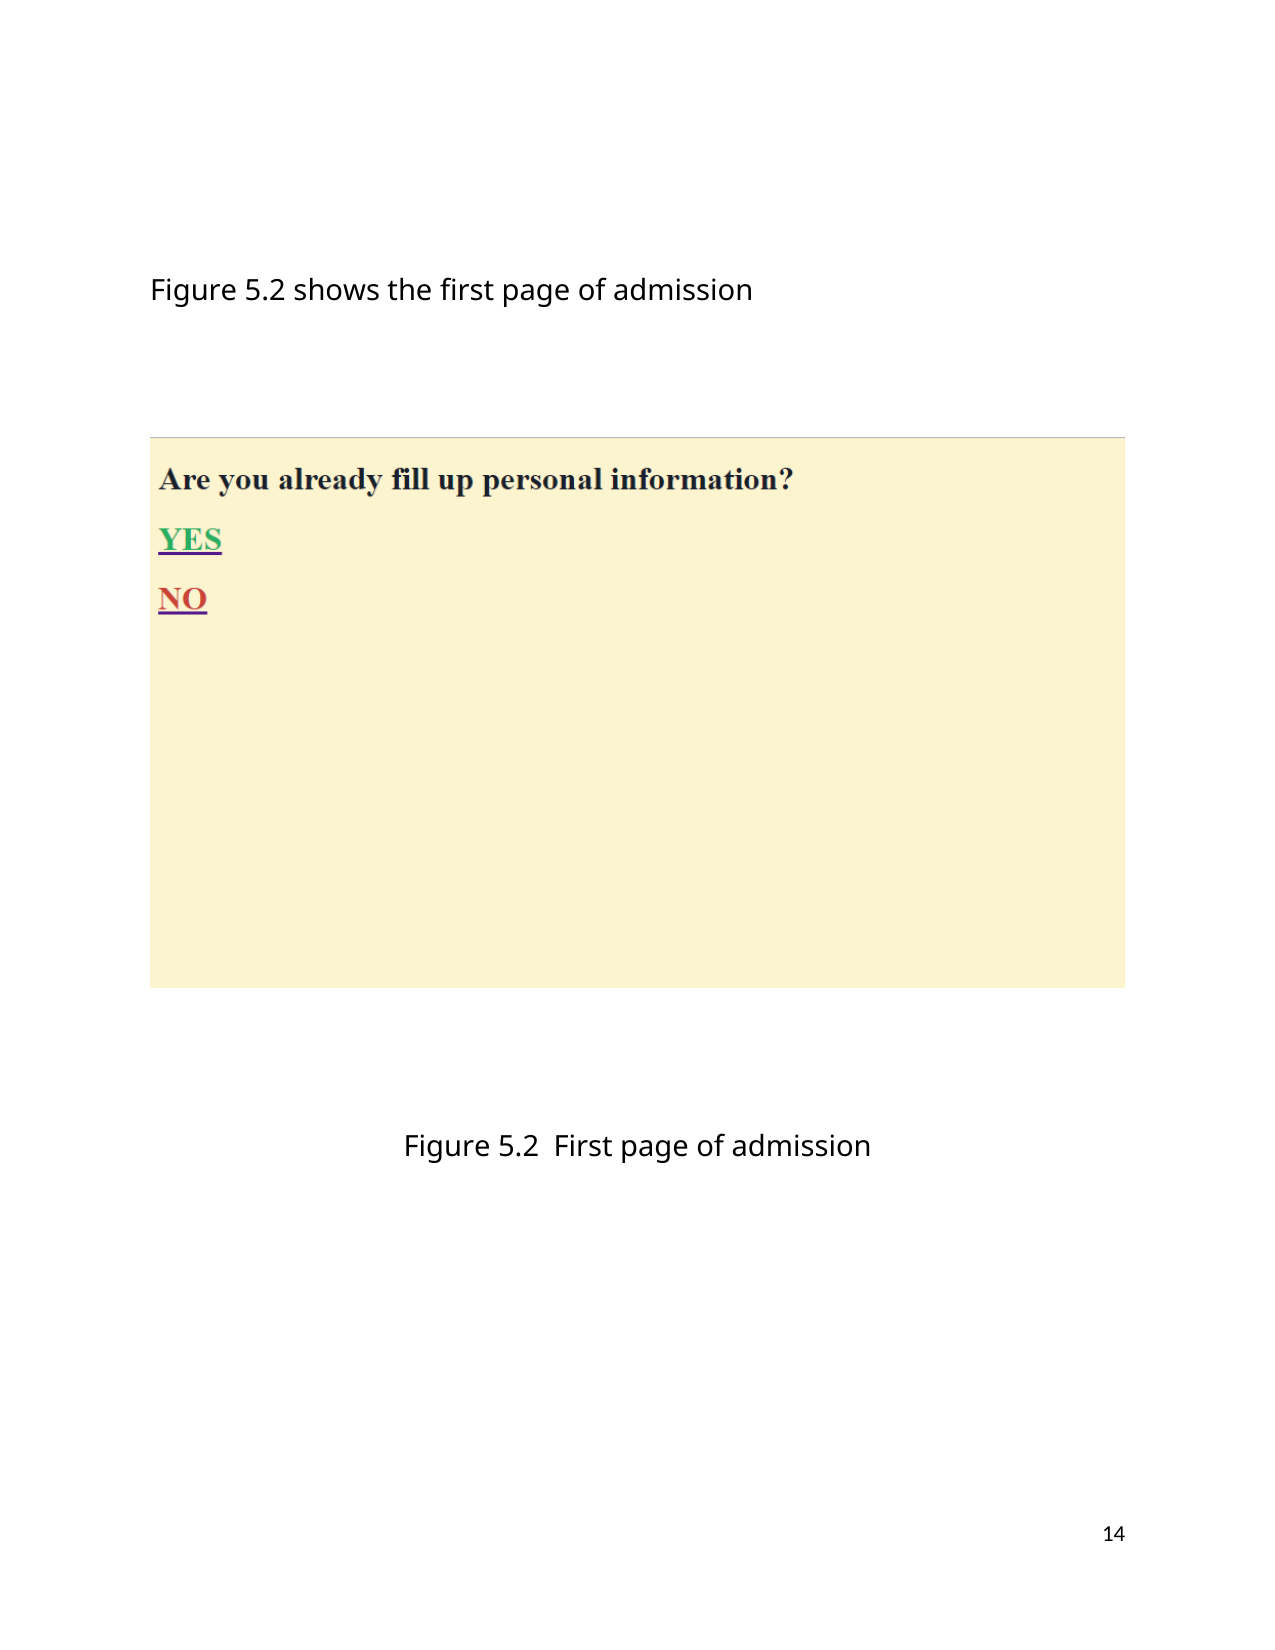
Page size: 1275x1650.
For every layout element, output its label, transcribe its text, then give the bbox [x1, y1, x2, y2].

text Figure 5.2 First page of admission [150, 1125, 1125, 1165]
text Figure 5.2 shows the first page of admission [150, 269, 1125, 309]
picture [150, 435, 1125, 988]
